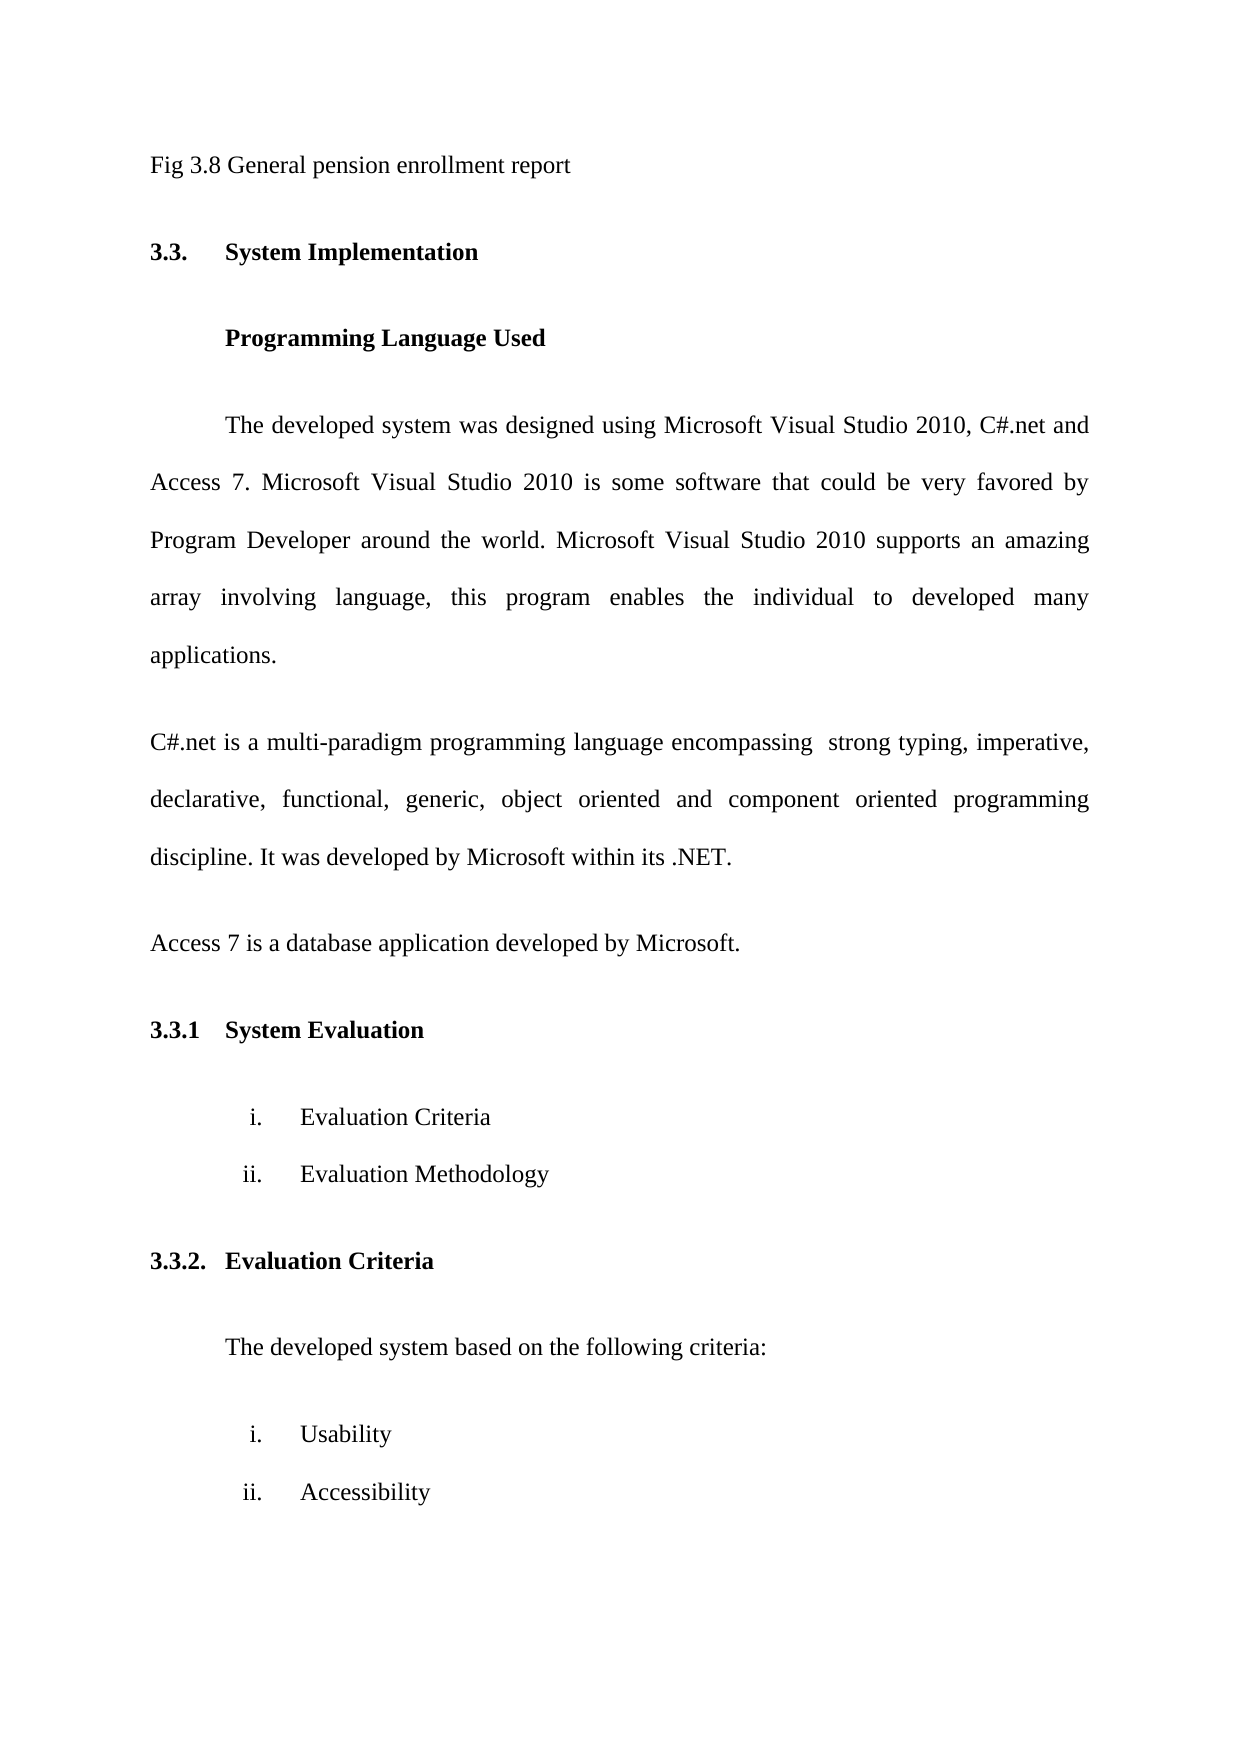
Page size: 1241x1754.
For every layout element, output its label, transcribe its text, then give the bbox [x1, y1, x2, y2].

text Programming Language Used [150, 323, 1090, 352]
text C#.net is a multi-paradigm programming language encompassing strong typing, imperative, declarative, functional, generic, object oriented and component oriented programming discipline. It was developed by Microsoft within its .NET. [150, 727, 1090, 870]
list Accessibility [262, 1477, 1090, 1505]
text 3.3. System Implementation [150, 237, 1090, 265]
list Usability [262, 1419, 1090, 1448]
text Access 7 is a database application developed by Microsoft. [150, 928, 1090, 957]
text The developed system based on the following criteria: [150, 1332, 1090, 1361]
text The developed system was designed using Microsoft Visual Studio 2010, C#.net and Access 7. Microsoft Visual Studio 2010 is some software that could be very favored by Program Developer around the world. Microsoft Visual Studio 2010 supports an amazing array involving language, this program enables the individual to developed many applications. [150, 410, 1090, 669]
text 3.3.2. Evaluation Criteria [150, 1246, 1090, 1274]
list Evaluation Methodology [262, 1159, 1090, 1188]
text Fig 3.8 General pension enrollment report [150, 150, 1090, 179]
list Evaluation Criteria [262, 1102, 1090, 1130]
text 3.3.1 System Evaluation [150, 1015, 1090, 1044]
